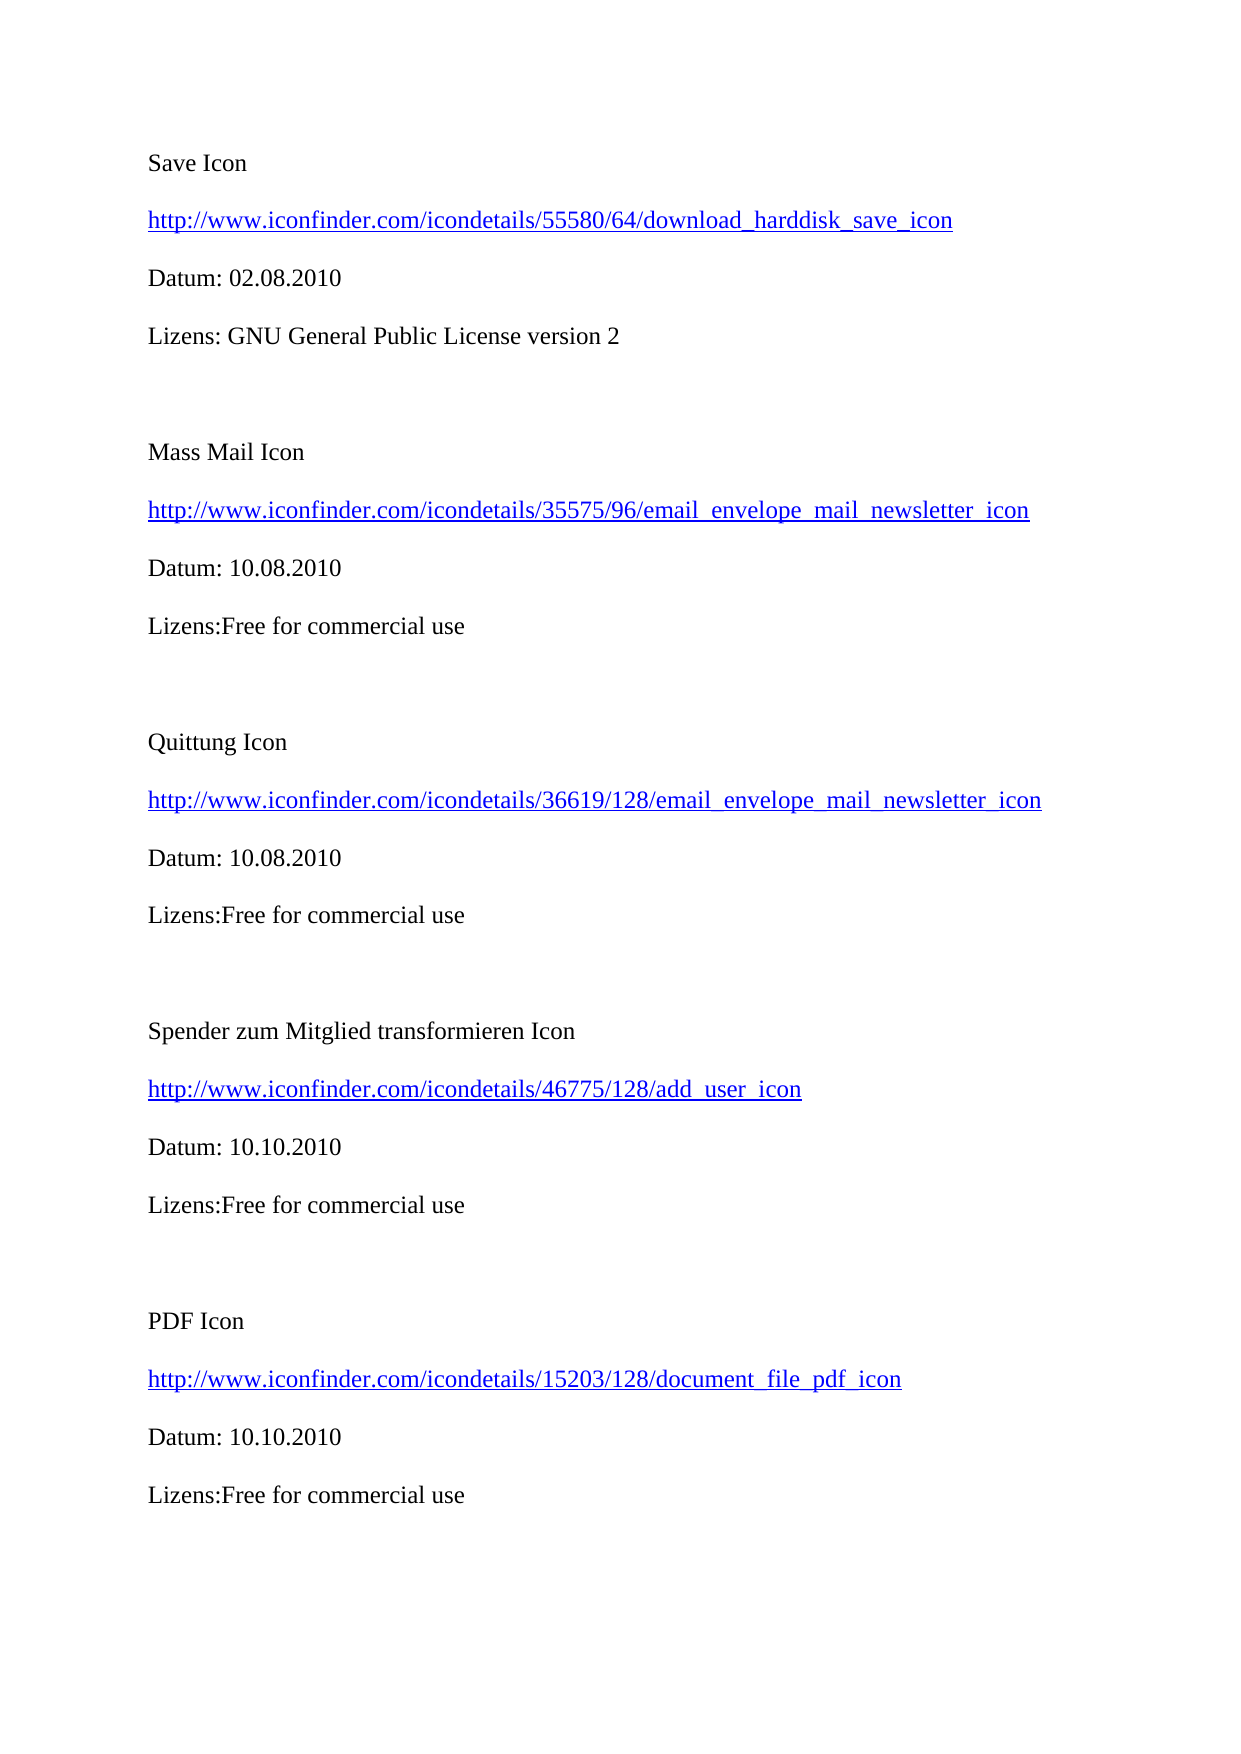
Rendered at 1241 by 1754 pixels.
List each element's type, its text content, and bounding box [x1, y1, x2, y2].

subtitle Datum: 10.08.2010 [148, 553, 1093, 582]
subtitle Datum: 10.10.2010 [148, 1422, 1093, 1451]
subtitle Mass Mail Icon [148, 437, 1093, 466]
subtitle Datum: 10.10.2010 [148, 1132, 1093, 1161]
subtitle http://www.iconfinder.com/icondetails/46775/128/add_user_icon [148, 1074, 1093, 1103]
subtitle http://www.iconfinder.com/icondetails/55580/64/download_harddisk_save_icon [148, 206, 1093, 234]
subtitle Lizens:Free for commercial use [148, 1190, 1093, 1219]
subtitle Spender zum Mitglied transformieren Icon [148, 1016, 1093, 1045]
subtitle Quittung Icon [148, 727, 1093, 756]
subtitle http://www.iconfinder.com/icondetails/15203/128/document_file_pdf_icon [148, 1364, 1093, 1393]
subtitle Lizens:Free for commercial use [148, 901, 1093, 929]
subtitle Save Icon [148, 148, 1093, 176]
subtitle PDF Icon [148, 1306, 1093, 1335]
subtitle http://www.iconfinder.com/icondetails/36619/128/email_envelope_mail_newsletter_icon [148, 785, 1093, 813]
subtitle http://www.iconfinder.com/icondetails/35575/96/email_envelope_mail_newsletter_icon [148, 495, 1093, 524]
subtitle Datum: 02.08.2010 [148, 263, 1093, 292]
subtitle Lizens: GNU General Public License version 2 [148, 321, 1093, 350]
subtitle Datum: 10.08.2010 [148, 843, 1093, 871]
subtitle Lizens:Free for commercial use [148, 611, 1093, 640]
subtitle Lizens:Free for commercial use [148, 1480, 1093, 1508]
